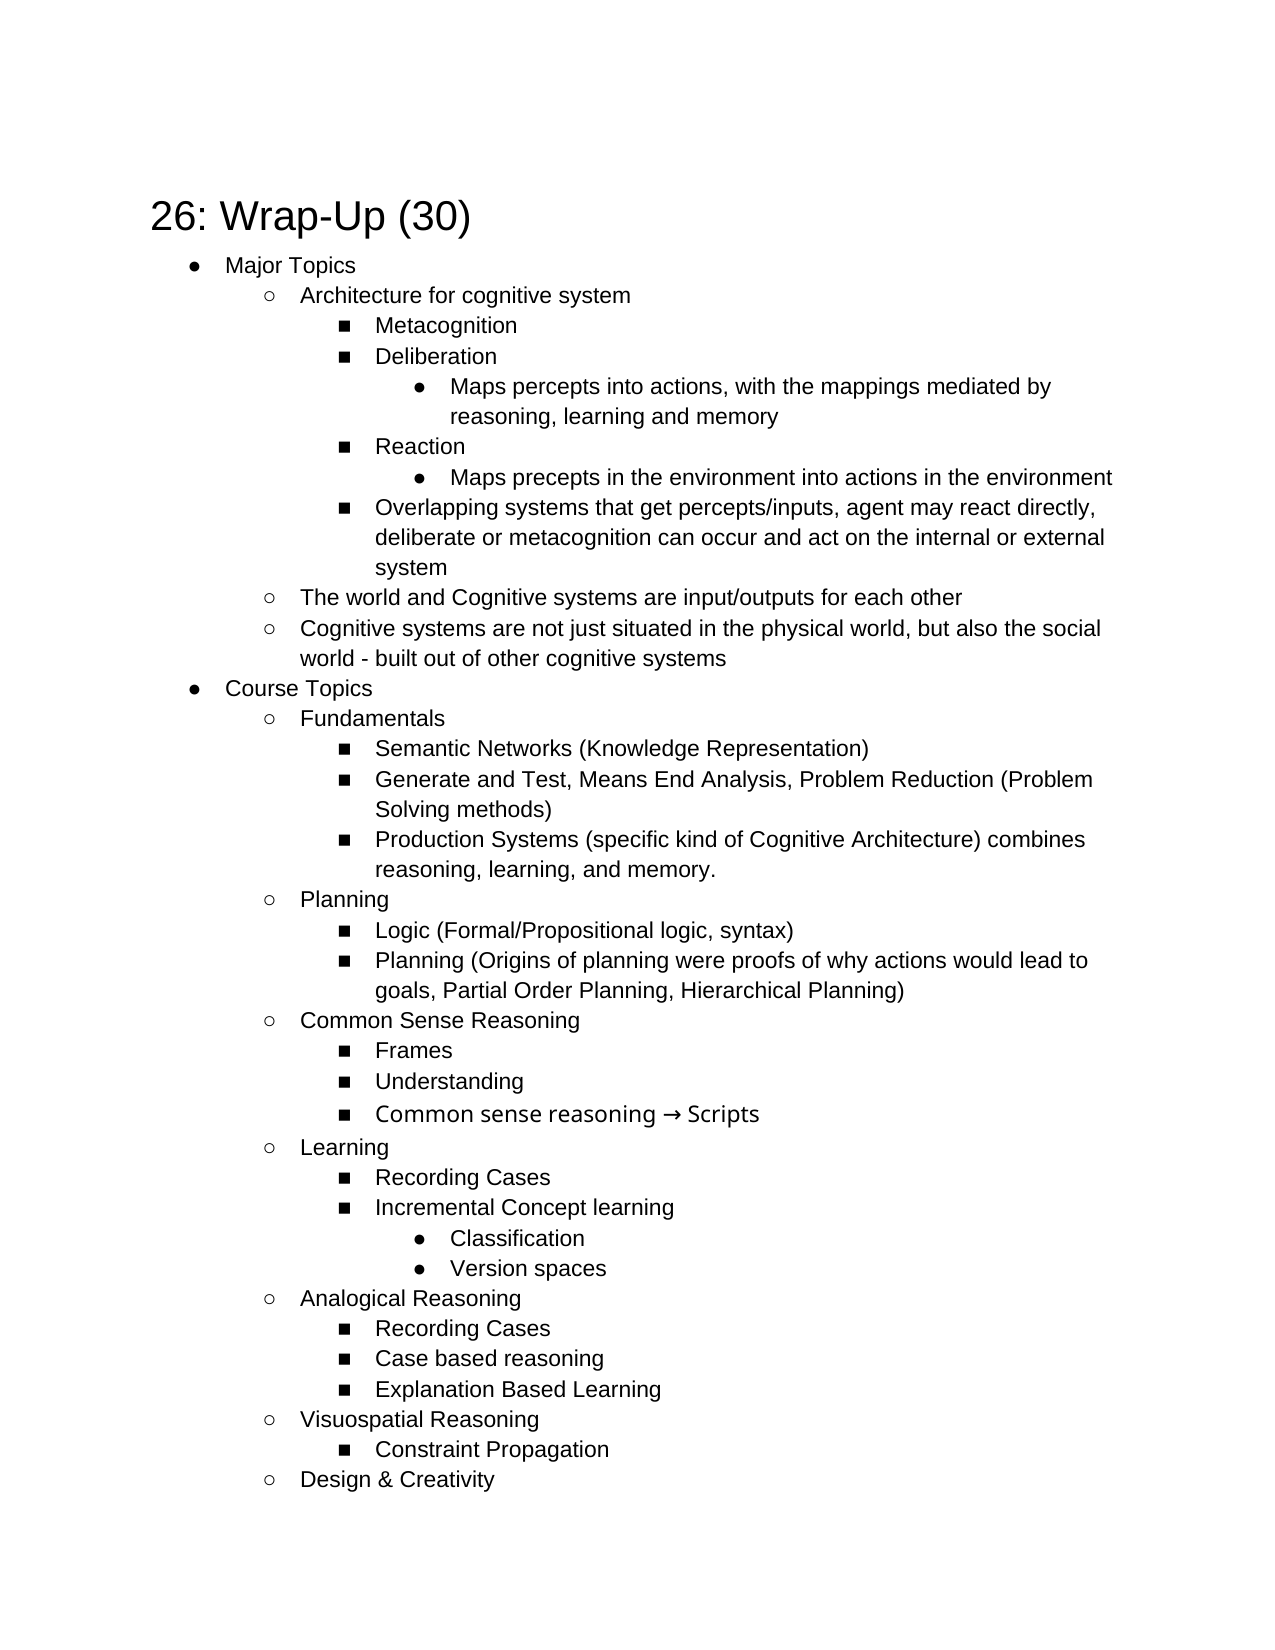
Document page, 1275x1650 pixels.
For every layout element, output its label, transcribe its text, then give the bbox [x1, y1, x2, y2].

list Version spaces [412, 1255, 1125, 1281]
list Semantic Networks (Knowledge Representation) [337, 735, 1125, 762]
list Deliberation [337, 343, 1125, 369]
list Metacognition [337, 312, 1125, 339]
list Fundamentals [262, 705, 1125, 732]
list Course Topics [187, 675, 1125, 701]
list Logic (Formal/Propositional logic, syntax) [337, 917, 1125, 943]
subtitle 26: Wrap-Up (30) [150, 192, 1125, 239]
list The world and Cognitive systems are input/outputs for each other [262, 584, 1125, 611]
list Classification [412, 1224, 1125, 1251]
list Maps percepts into actions, with the mappings mediated by reasoning, learning and memory [412, 373, 1125, 429]
list Recording Cases [337, 1315, 1125, 1341]
list Planning [262, 886, 1125, 913]
list Constraint Propagation [337, 1436, 1125, 1462]
list Incremental Concept learning [337, 1194, 1125, 1221]
list Design & Creativity [262, 1466, 1125, 1492]
list Production Systems (specific kind of Cognitive Architecture) combines reasoning, learning, and memory. [337, 826, 1125, 883]
list Architecture for cognitive system [262, 282, 1125, 309]
list Recording Cases [337, 1164, 1125, 1190]
list Common Sense Reasoning [262, 1007, 1125, 1034]
list Frames [337, 1037, 1125, 1064]
list Generate and Test, Means End Analysis, Problem Reduction (Problem Solving methods) [337, 766, 1125, 822]
list Explanation Based Learning [337, 1376, 1125, 1402]
list Understanding [337, 1068, 1125, 1094]
list Planning (Origins of planning were proofs of why actions would lead to goals, Partial Order Planning, Hierarchical Planning) [337, 947, 1125, 1003]
list Analogical Reasoning [262, 1285, 1125, 1311]
list Overlapping systems that get percepts/inputs, agent may react directly, deliberate or metacognition can occur and act on the internal or external system [337, 494, 1125, 581]
list Common sense reasoning → Scripts [337, 1098, 1125, 1129]
list Case based reasoning [337, 1345, 1125, 1372]
list Learning [262, 1134, 1125, 1160]
list Reaction [337, 433, 1125, 460]
list Major Topics [187, 252, 1125, 278]
list Maps precepts in the environment into actions in the environment [412, 463, 1125, 490]
list Visuospatial Reasoning [262, 1406, 1125, 1432]
list Cognitive systems are not just situated in the physical world, but also the social world - built out of other cognitive systems [262, 614, 1125, 671]
